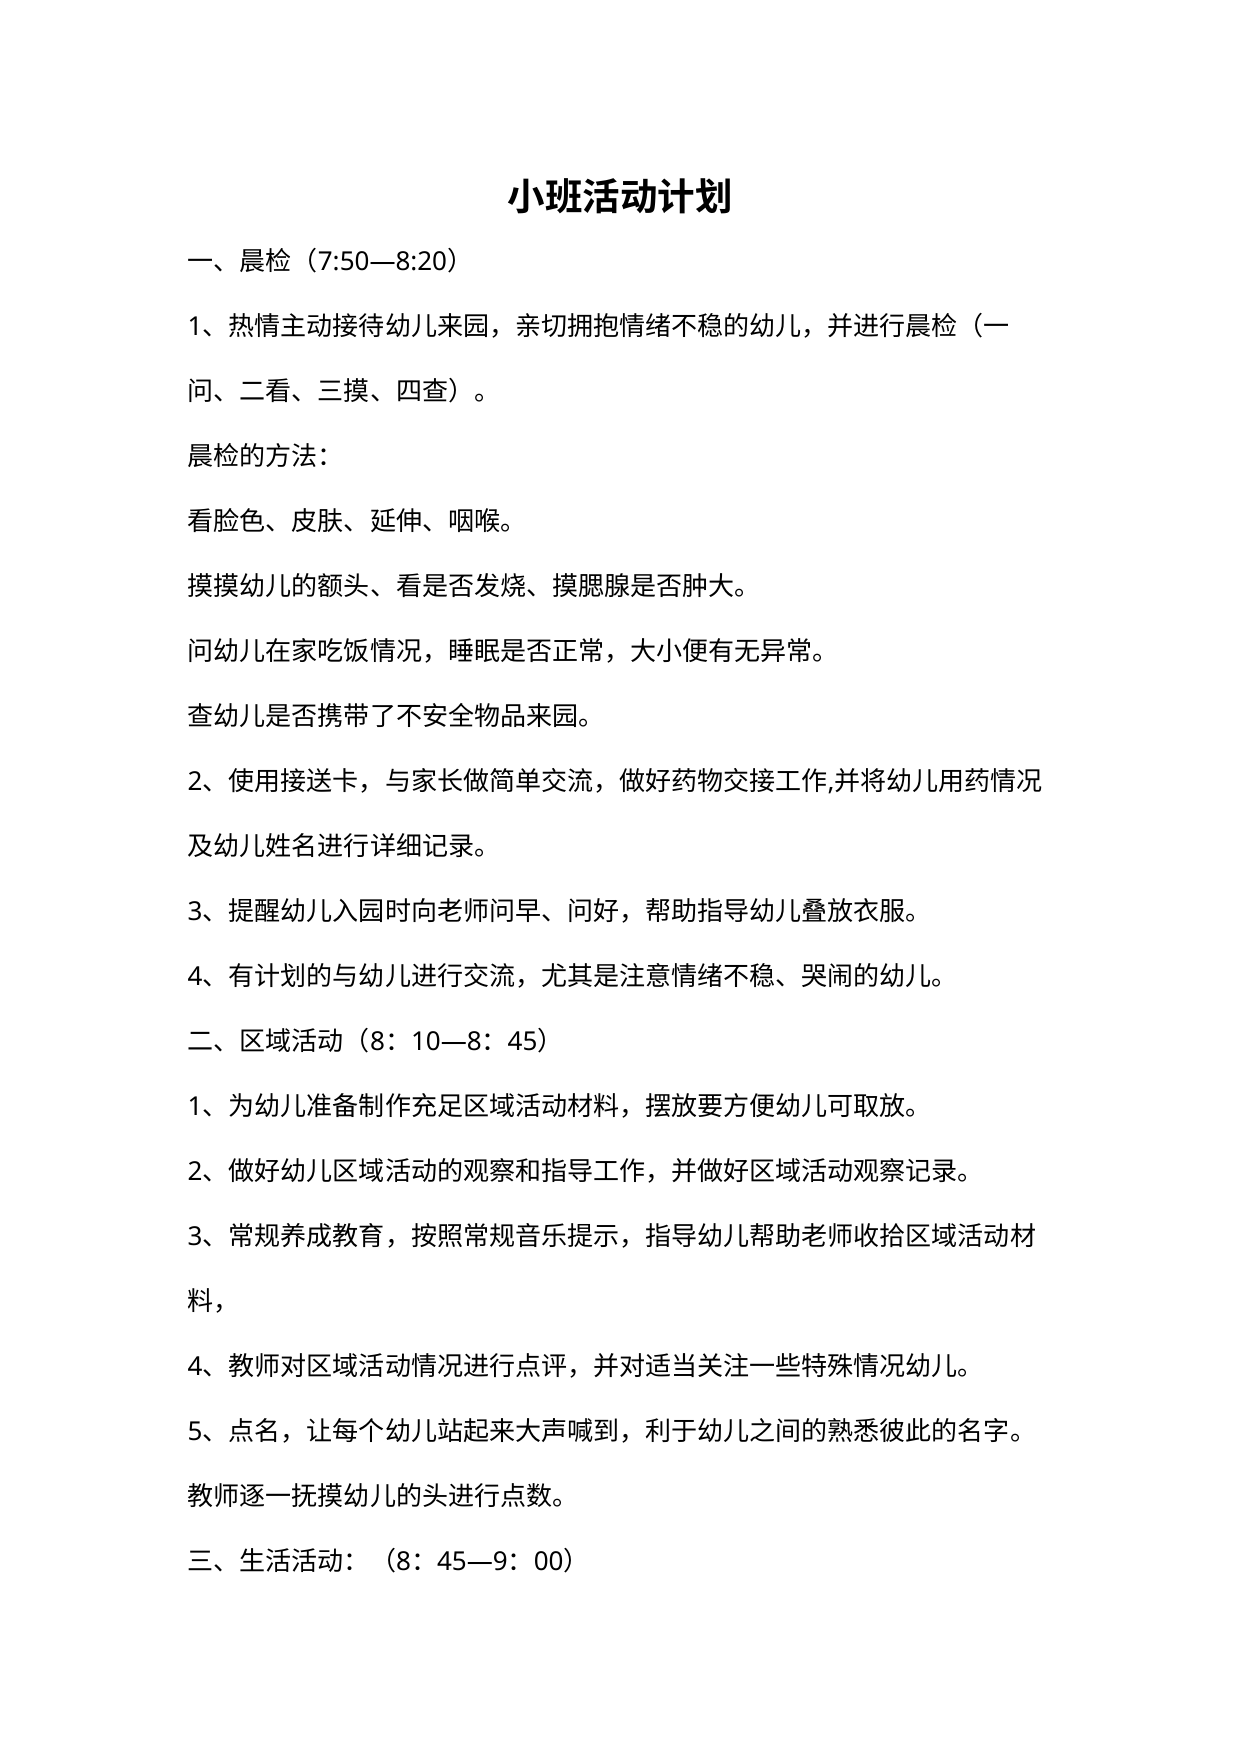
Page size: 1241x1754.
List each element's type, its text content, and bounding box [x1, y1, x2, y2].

list 晨检的方法： [187, 422, 1053, 487]
list 做好幼儿区域活动的观察和指导工作，并做好区域活动观察记录。 [187, 1137, 1053, 1202]
list 问幼儿在家吃饭情况，睡眠是否正常，大小便有无异常。 [187, 617, 1053, 682]
list 为幼儿准备制作充足区域活动材料，摆放要方便幼儿可取放。 [187, 1072, 1053, 1137]
list 晨检（7:50—8:20） [187, 227, 1053, 292]
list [187, 1397, 1053, 1592]
list 教师对区域活动情况进行点评，并对适当关注一些特殊情况幼儿。 [187, 1332, 1053, 1397]
list 区域活动（8：10—8：45） [187, 1007, 1053, 1072]
list 常规养成教育，按照常规音乐提示，指导幼儿帮助老师收拾区域活动材料， [187, 1202, 1053, 1332]
list 使用接送卡，与家长做简单交流，做好药物交接工作,并将幼儿用药情况及幼儿姓名进行详细记录。 [187, 747, 1053, 877]
list 提醒幼儿入园时向老师问早、问好，帮助指导幼儿叠放衣服。 [187, 877, 1053, 942]
list 查幼儿是否携带了不安全物品来园。 [187, 682, 1053, 747]
list 有计划的与幼儿进行交流，尤其是注意情绪不稳、哭闹的幼儿。 [187, 942, 1053, 1007]
text 小班活动计划 [187, 162, 1053, 227]
list 看脸色、皮肤、延伸、咽喉。 [187, 487, 1053, 552]
list 热情主动接待幼儿来园，亲切拥抱情绪不稳的幼儿，并进行晨检（一问、二看、三摸、四查）。 [187, 292, 1053, 422]
list 摸摸幼儿的额头、看是否发烧、摸腮腺是否肿大。 [187, 552, 1053, 617]
